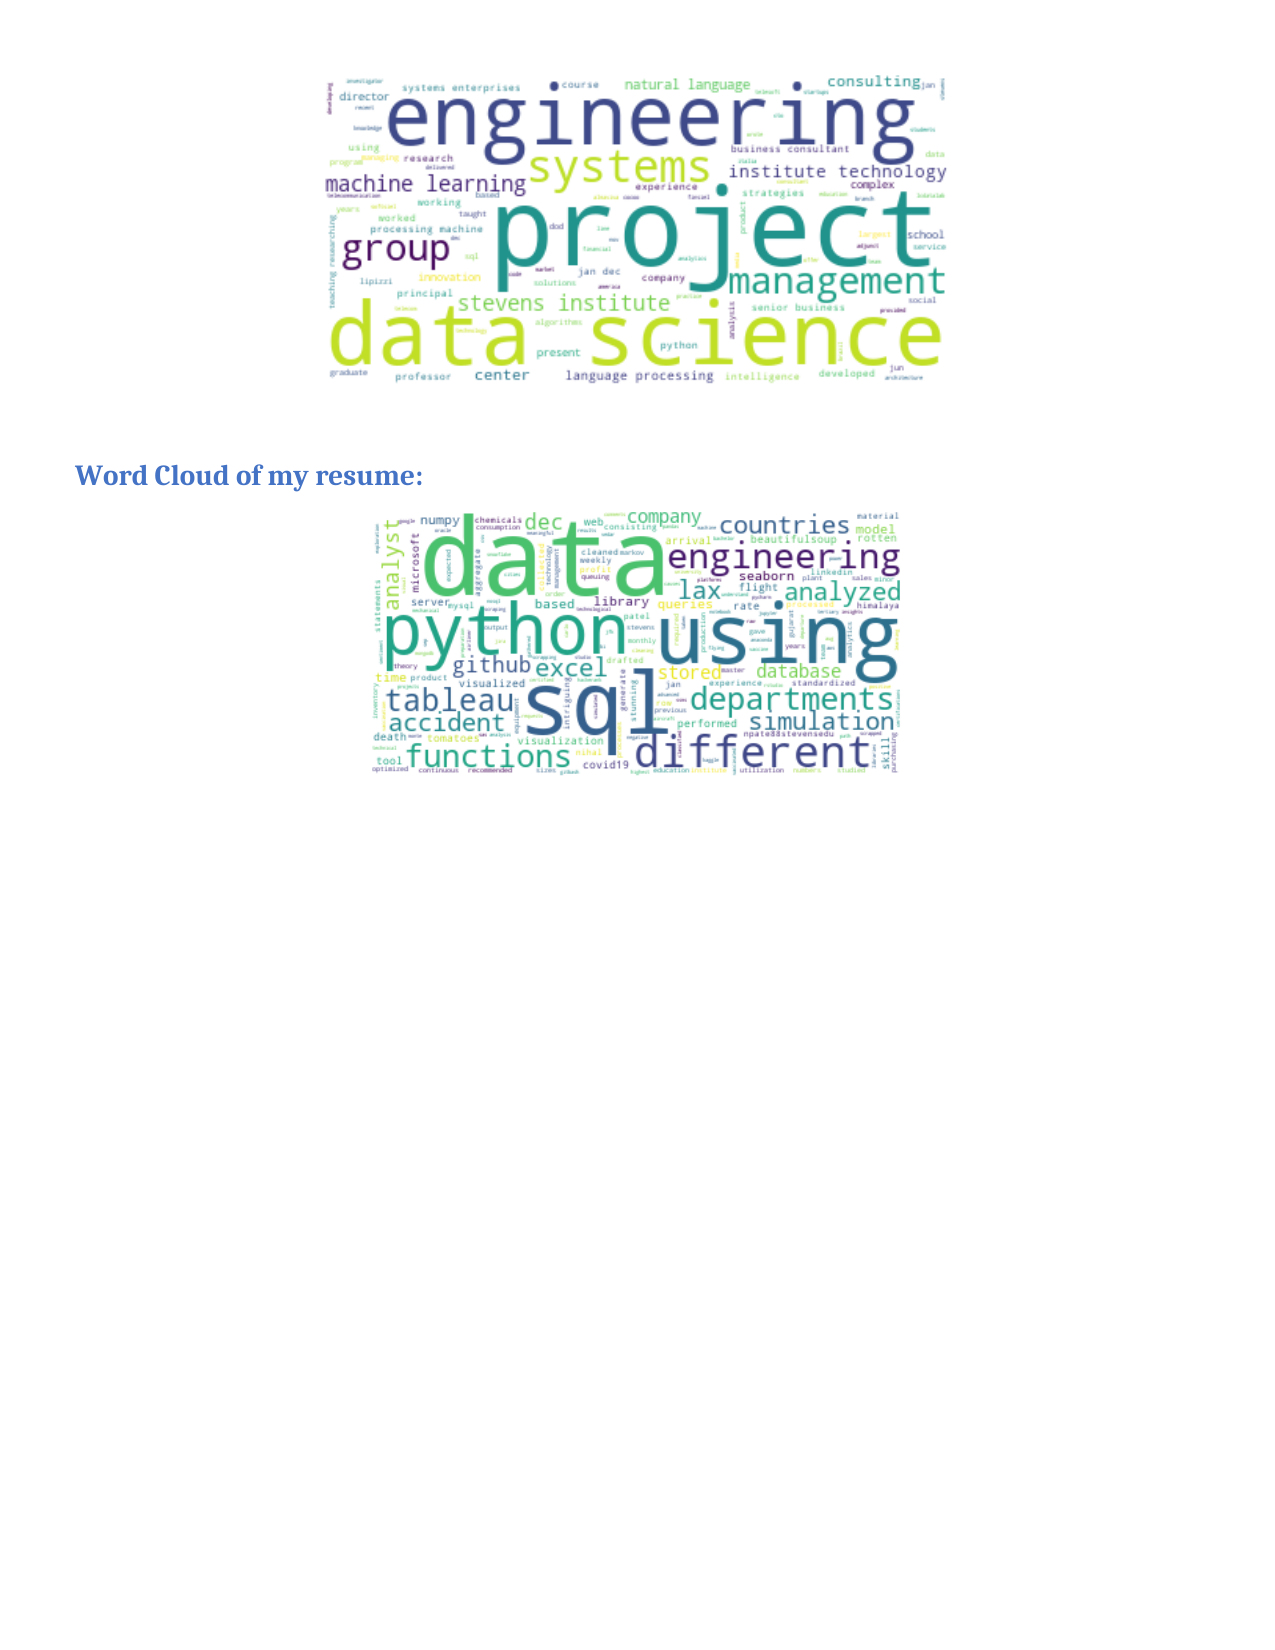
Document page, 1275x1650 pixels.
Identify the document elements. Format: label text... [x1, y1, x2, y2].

text Word Cloud of my resume: [75, 459, 1200, 493]
picture [325, 75, 951, 388]
picture [371, 512, 904, 778]
